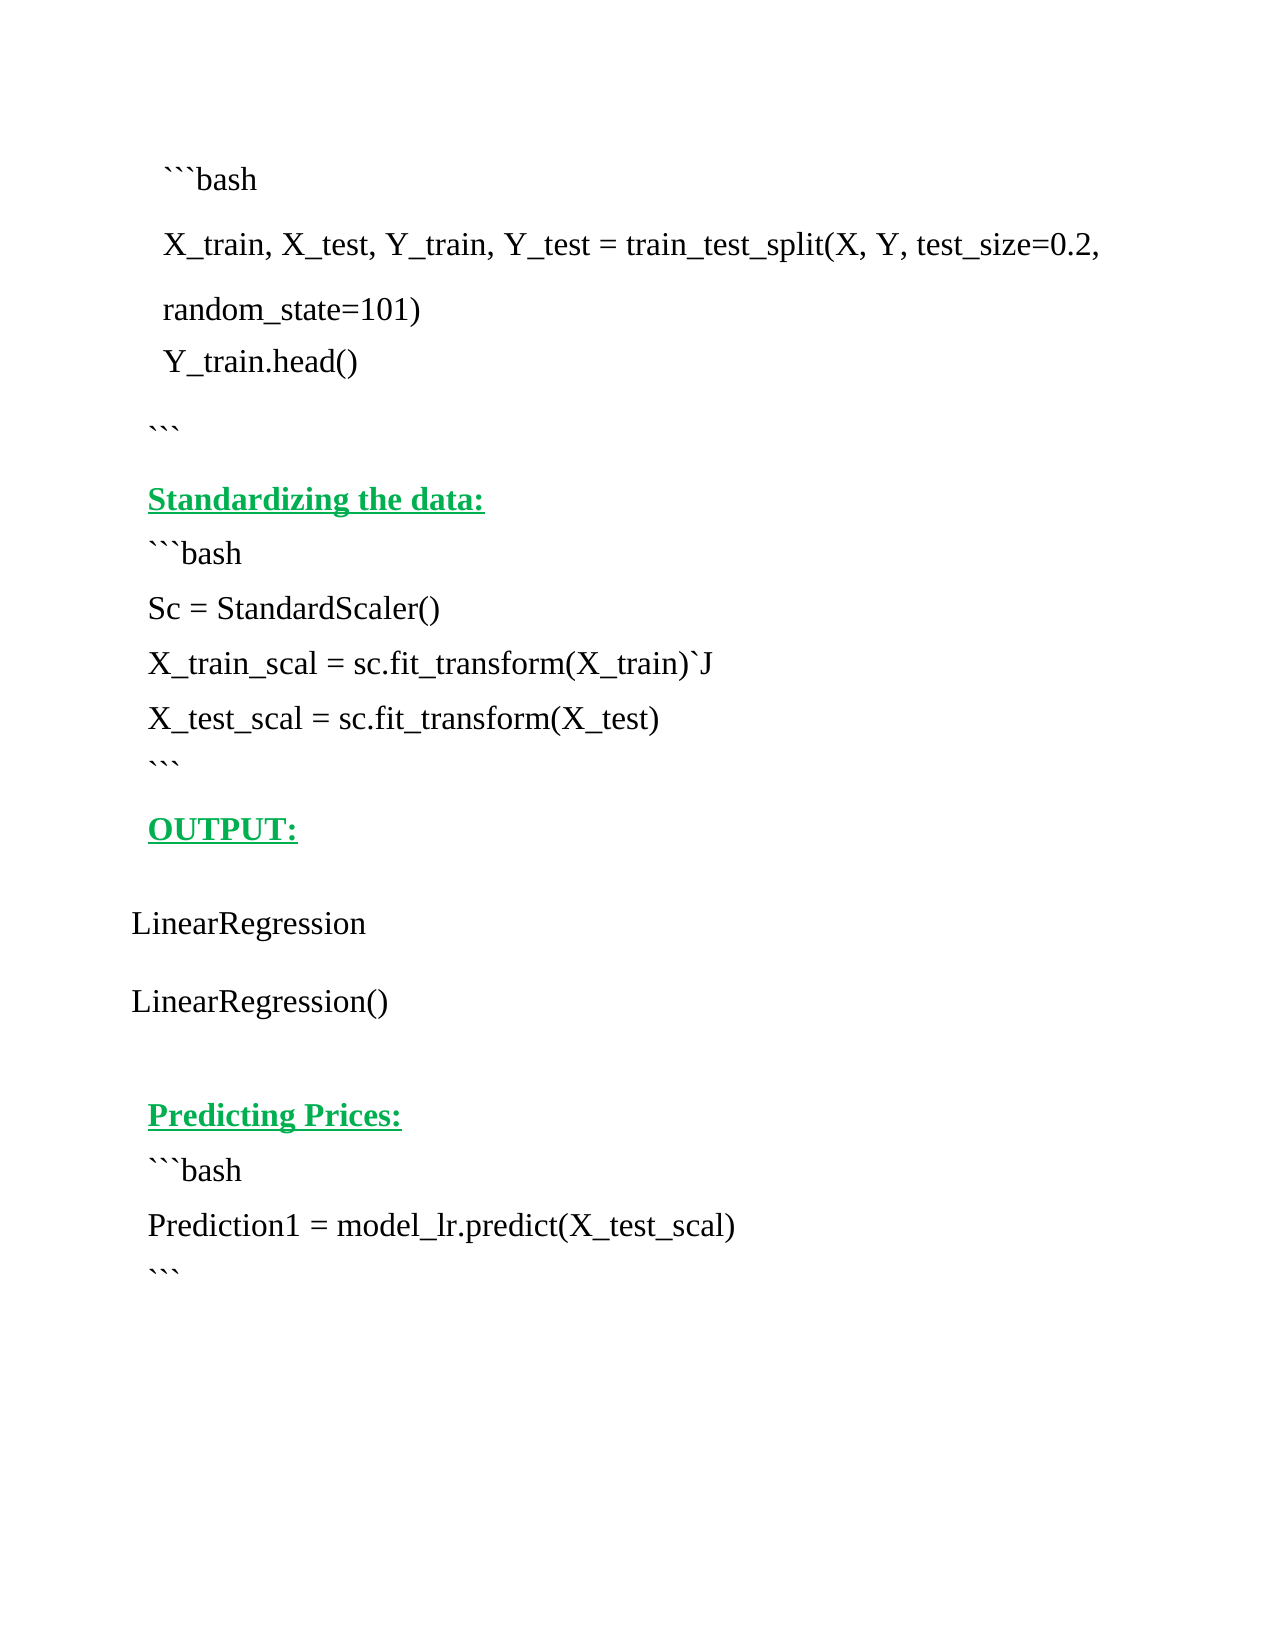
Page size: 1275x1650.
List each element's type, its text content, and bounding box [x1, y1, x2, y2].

text Sc = StandardScaler() [147, 588, 1275, 627]
text X_train, X_test, Y_train, Y_test = train_test_split(X, Y, test_size=0.2, [147, 224, 1119, 262]
subtitle Standardizing the data: [147, 479, 1275, 517]
text ```bash [147, 1151, 1275, 1189]
subtitle OUTPUT: [147, 809, 1275, 847]
text ``` [147, 1261, 1275, 1299]
text ```bash [147, 533, 1275, 572]
text X_train_scal = sc.fit_transform(X_train)`J X_test_scal = sc.fit_transform(X_test) [147, 643, 714, 736]
text random_state=101) Y_train.head() [163, 289, 455, 380]
text ```bash [163, 159, 1275, 197]
subtitle Predicting Prices: [147, 1096, 1275, 1134]
text LinearRegression() [131, 981, 1275, 1020]
text ``` [147, 753, 1275, 792]
text Prediction1 = model_lr.predict(X_test_scal) [147, 1206, 1275, 1244]
text ``` [147, 415, 1275, 458]
text LinearRegression [131, 903, 1275, 941]
